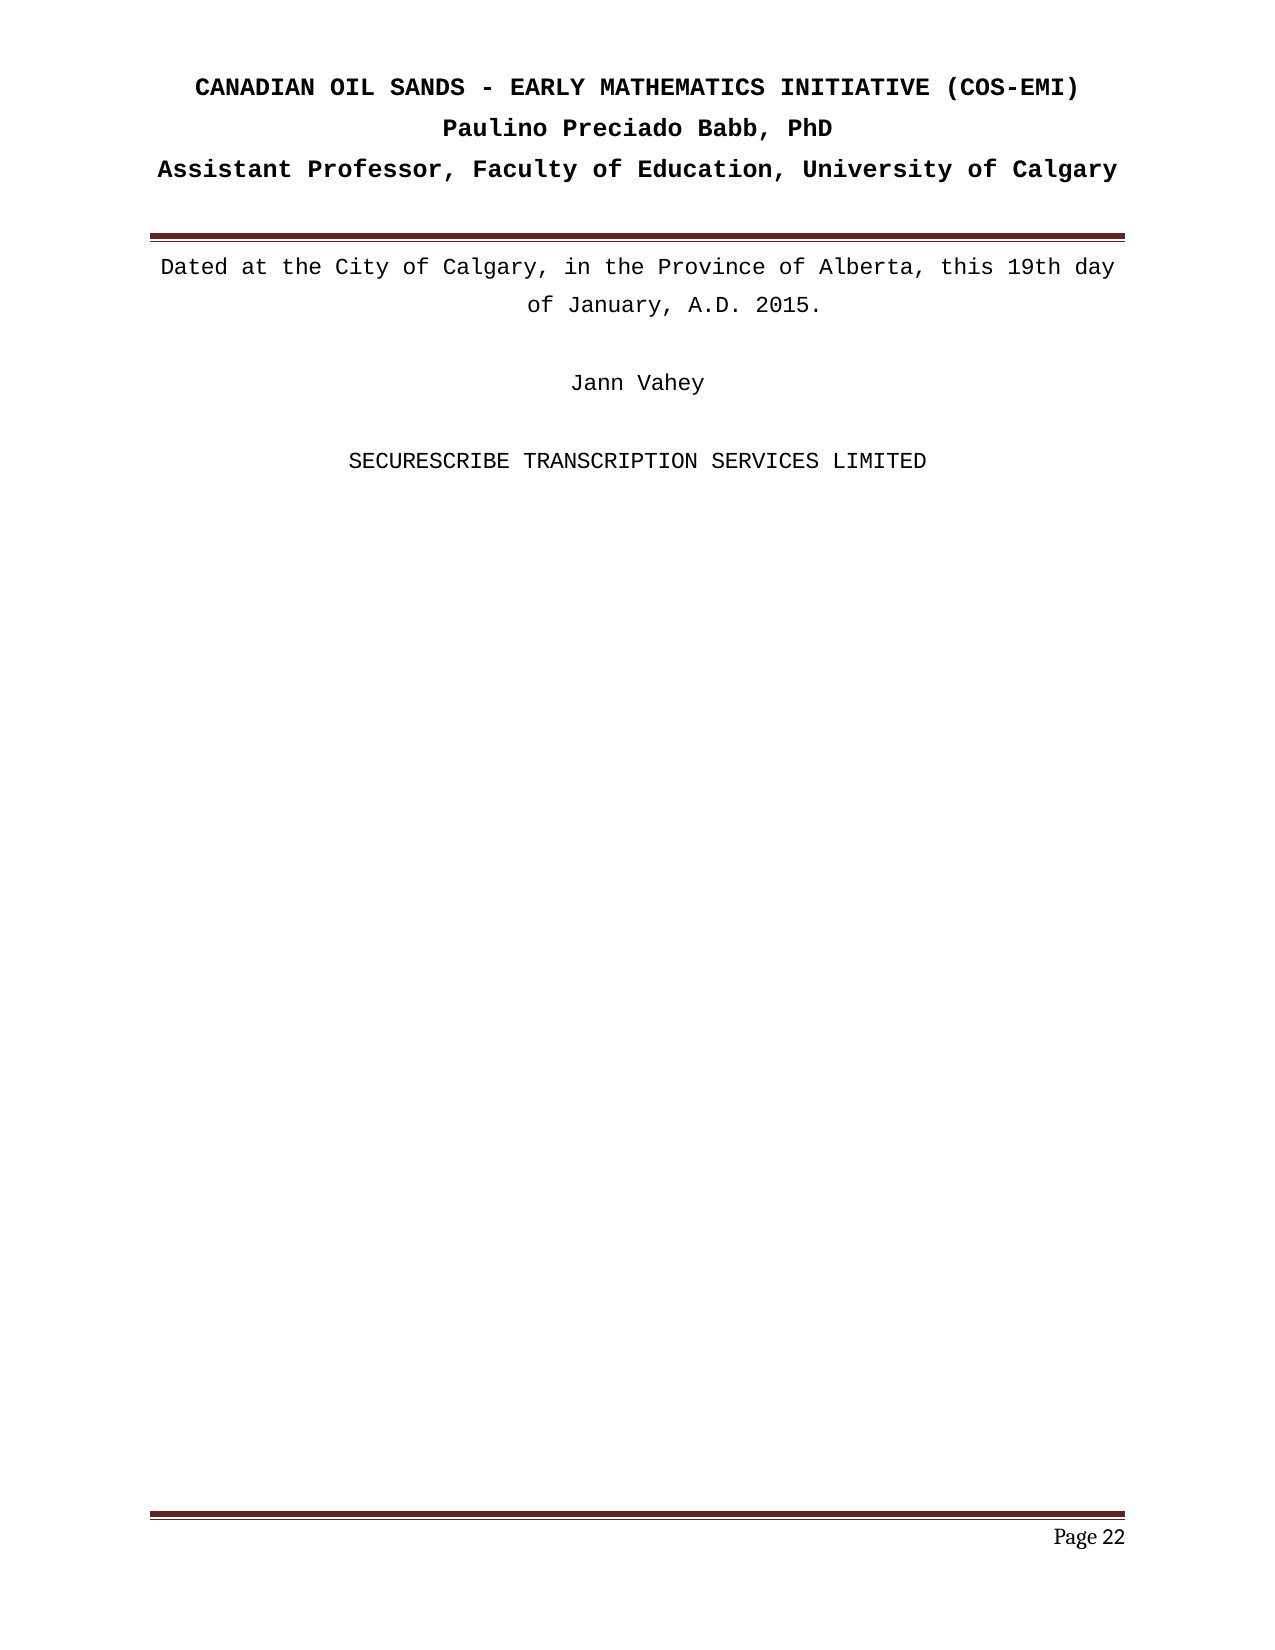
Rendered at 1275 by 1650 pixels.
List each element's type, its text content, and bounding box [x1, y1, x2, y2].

text Jann Vahey [150, 372, 1125, 397]
text Dated at the City of Calgary, in the Province of Alberta, this 19th day of January, A.D. 2015. [150, 255, 1125, 320]
text SECURESCRIBE TRANSCRIPTION SERVICES LIMITED [150, 449, 1125, 475]
